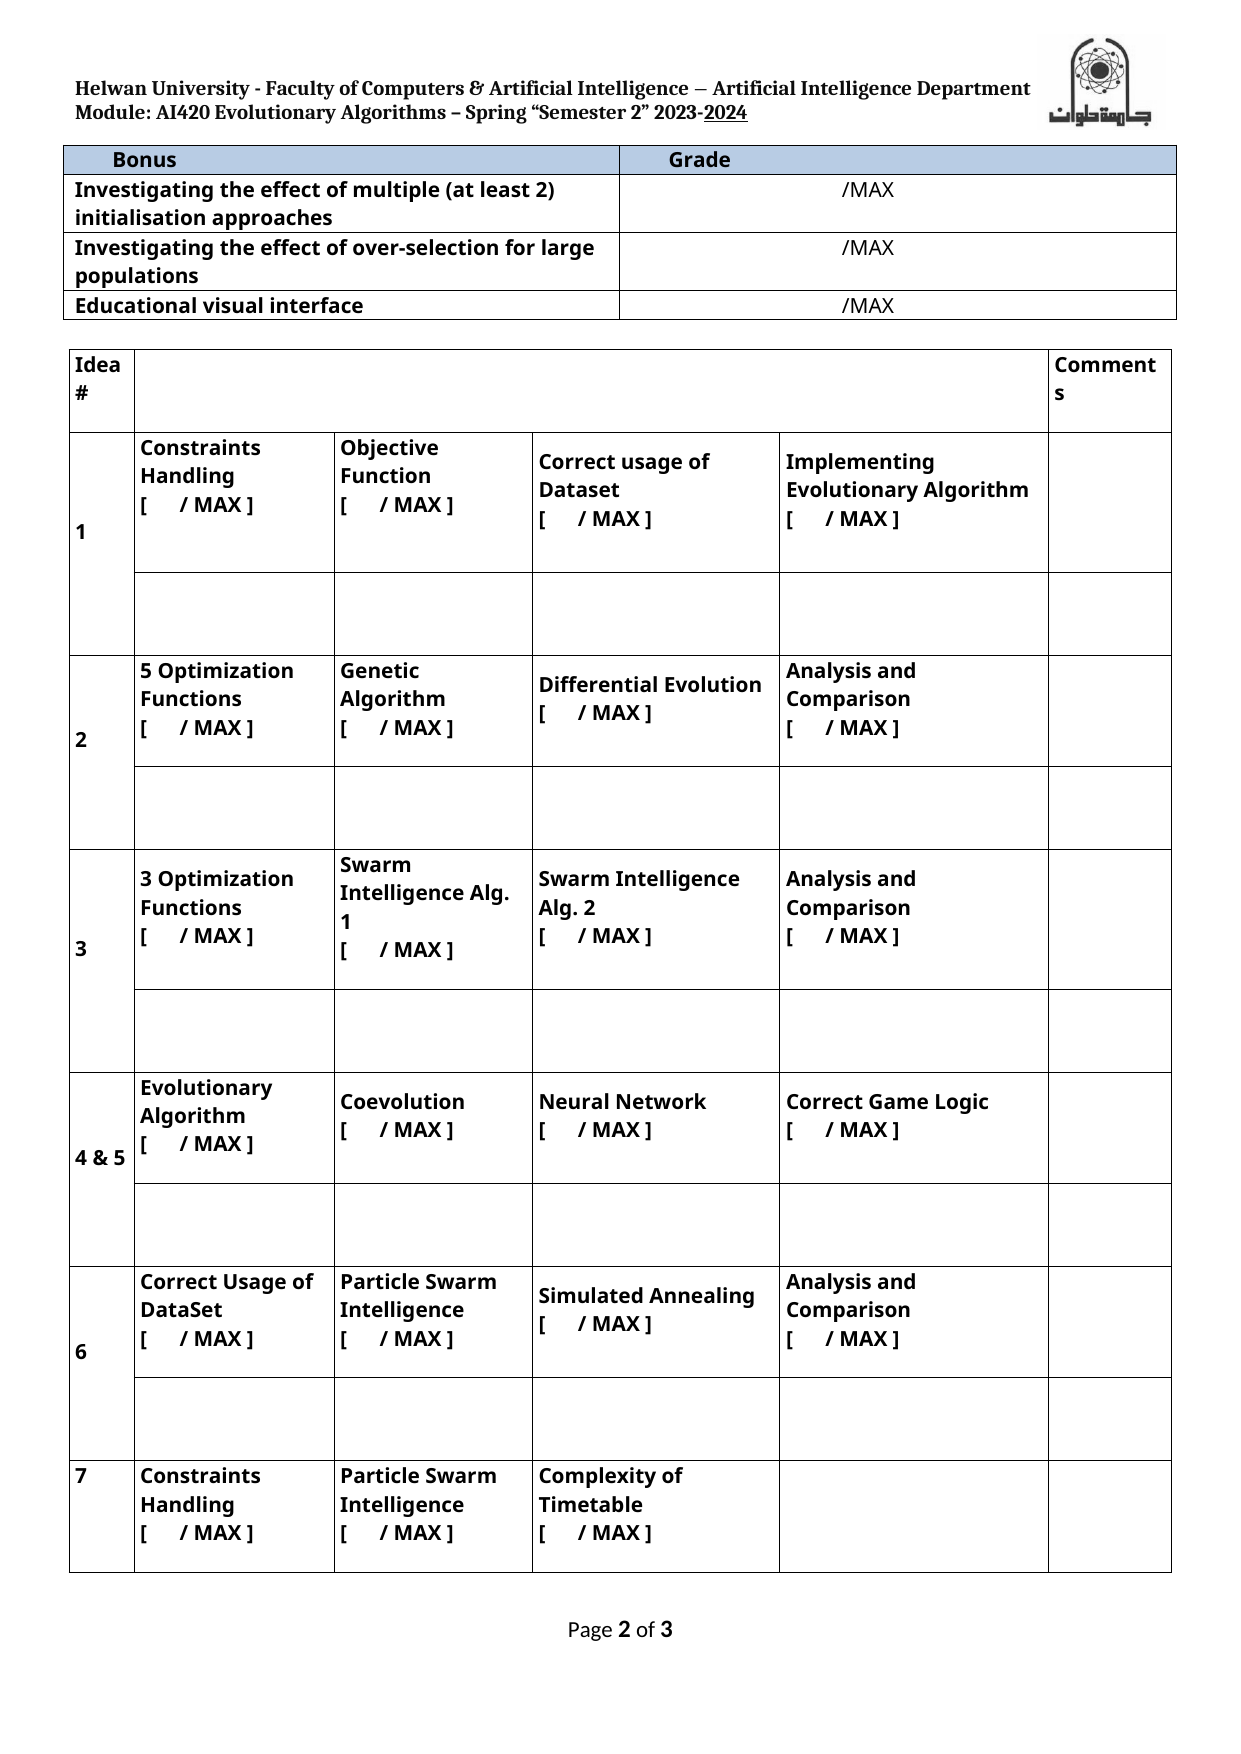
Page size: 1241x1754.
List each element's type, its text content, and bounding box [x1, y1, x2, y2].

table_cell Analysis and Comparison [ / MAX ] [780, 850, 1048, 989]
table_cell [1049, 433, 1171, 572]
table_cell /MAX [620, 291, 1176, 319]
table_cell [1049, 1073, 1171, 1183]
table_cell Evolutionary Algorithm [ / MAX ] [135, 1073, 334, 1183]
table_cell Swarm Intelligence Alg. 1 [ / MAX ] [335, 850, 532, 989]
table_cell [1049, 850, 1171, 989]
table_cell [1049, 767, 1171, 849]
table_cell Correct Usage of DataSet [ / MAX ] [135, 1267, 334, 1377]
table_cell [335, 573, 532, 655]
table_cell Swarm Intelligence Alg. 2 [ / MAX ] [533, 850, 779, 989]
table_cell Simulated Annealing [ / MAX ] [533, 1267, 779, 1377]
table_cell Constraints Handling [ / MAX ] [135, 1461, 334, 1572]
table_cell [780, 990, 1048, 1072]
table_cell [135, 767, 334, 849]
table_cell [533, 990, 779, 1072]
table_cell 2 [70, 656, 134, 849]
table_cell Genetic Algorithm [ / MAX ] [335, 656, 532, 766]
table_cell [780, 1184, 1048, 1266]
table_cell Particle Swarm Intelligence [ / MAX ] [335, 1267, 532, 1377]
table_cell 3 [70, 850, 134, 1072]
table_cell [1049, 990, 1171, 1072]
table_cell [780, 1461, 1048, 1572]
table_header [135, 350, 1048, 432]
table_cell Coevolution [ / MAX ] [335, 1073, 532, 1183]
table_cell Complexity of Timetable [ / MAX ] [533, 1461, 779, 1572]
table_cell Investigating the effect of multiple (at least 2) initialisation approaches [64, 175, 619, 232]
table_cell [533, 767, 779, 849]
table_cell Differential Evolution [ / MAX ] [533, 656, 779, 766]
table_cell [1049, 573, 1171, 655]
table_header Grade [620, 146, 1176, 174]
table_header Bonus [64, 146, 619, 174]
table_cell [1049, 1267, 1171, 1377]
table_cell [533, 1184, 779, 1266]
table_cell /MAX [620, 233, 1176, 290]
table_cell [1049, 656, 1171, 766]
table_header Comments [1049, 350, 1171, 432]
table_cell Educational visual interface [64, 291, 619, 319]
table_cell Constraints Handling [ / MAX ] [135, 433, 334, 572]
table_cell [335, 1184, 532, 1266]
table_cell [135, 990, 334, 1072]
table_cell Correct Game Logic [ / MAX ] [780, 1073, 1048, 1183]
table_cell [135, 573, 334, 655]
table_cell [335, 767, 532, 849]
table_cell [1049, 1378, 1171, 1460]
table_cell 4 & 5 [70, 1073, 134, 1266]
table_cell [135, 1378, 334, 1460]
table_cell [135, 1184, 334, 1266]
table_cell [533, 1378, 779, 1460]
table_cell Implementing Evolutionary Algorithm [ / MAX ] [780, 433, 1048, 572]
table_cell [780, 573, 1048, 655]
table_cell [1049, 1461, 1171, 1572]
table_cell [533, 573, 779, 655]
table_cell 3 Optimization Functions [ / MAX ] [135, 850, 334, 989]
table_cell Correct usage of Dataset [ / MAX ] [533, 433, 779, 572]
table_header Idea # [70, 350, 134, 432]
table_cell [335, 1378, 532, 1460]
table_cell Particle Swarm Intelligence [ / MAX ] [335, 1461, 532, 1572]
table_cell Investigating the effect of over-selection for large populations [64, 233, 619, 290]
table_cell Objective Function [ / MAX ] [335, 433, 532, 572]
table_cell [780, 767, 1048, 849]
table_cell 1 [70, 433, 134, 655]
table_cell 6 [70, 1267, 134, 1460]
table_cell Analysis and Comparison [ / MAX ] [780, 656, 1048, 766]
table_cell 5 Optimization Functions [ / MAX ] [135, 656, 334, 766]
table_cell Analysis and Comparison [ / MAX ] [780, 1267, 1048, 1377]
table_cell /MAX [620, 175, 1176, 232]
table_cell [1049, 1184, 1171, 1266]
table_cell [335, 990, 532, 1072]
table_cell [780, 1378, 1048, 1460]
table_cell 7 [70, 1461, 134, 1572]
table_cell Neural Network [ / MAX ] [533, 1073, 779, 1183]
